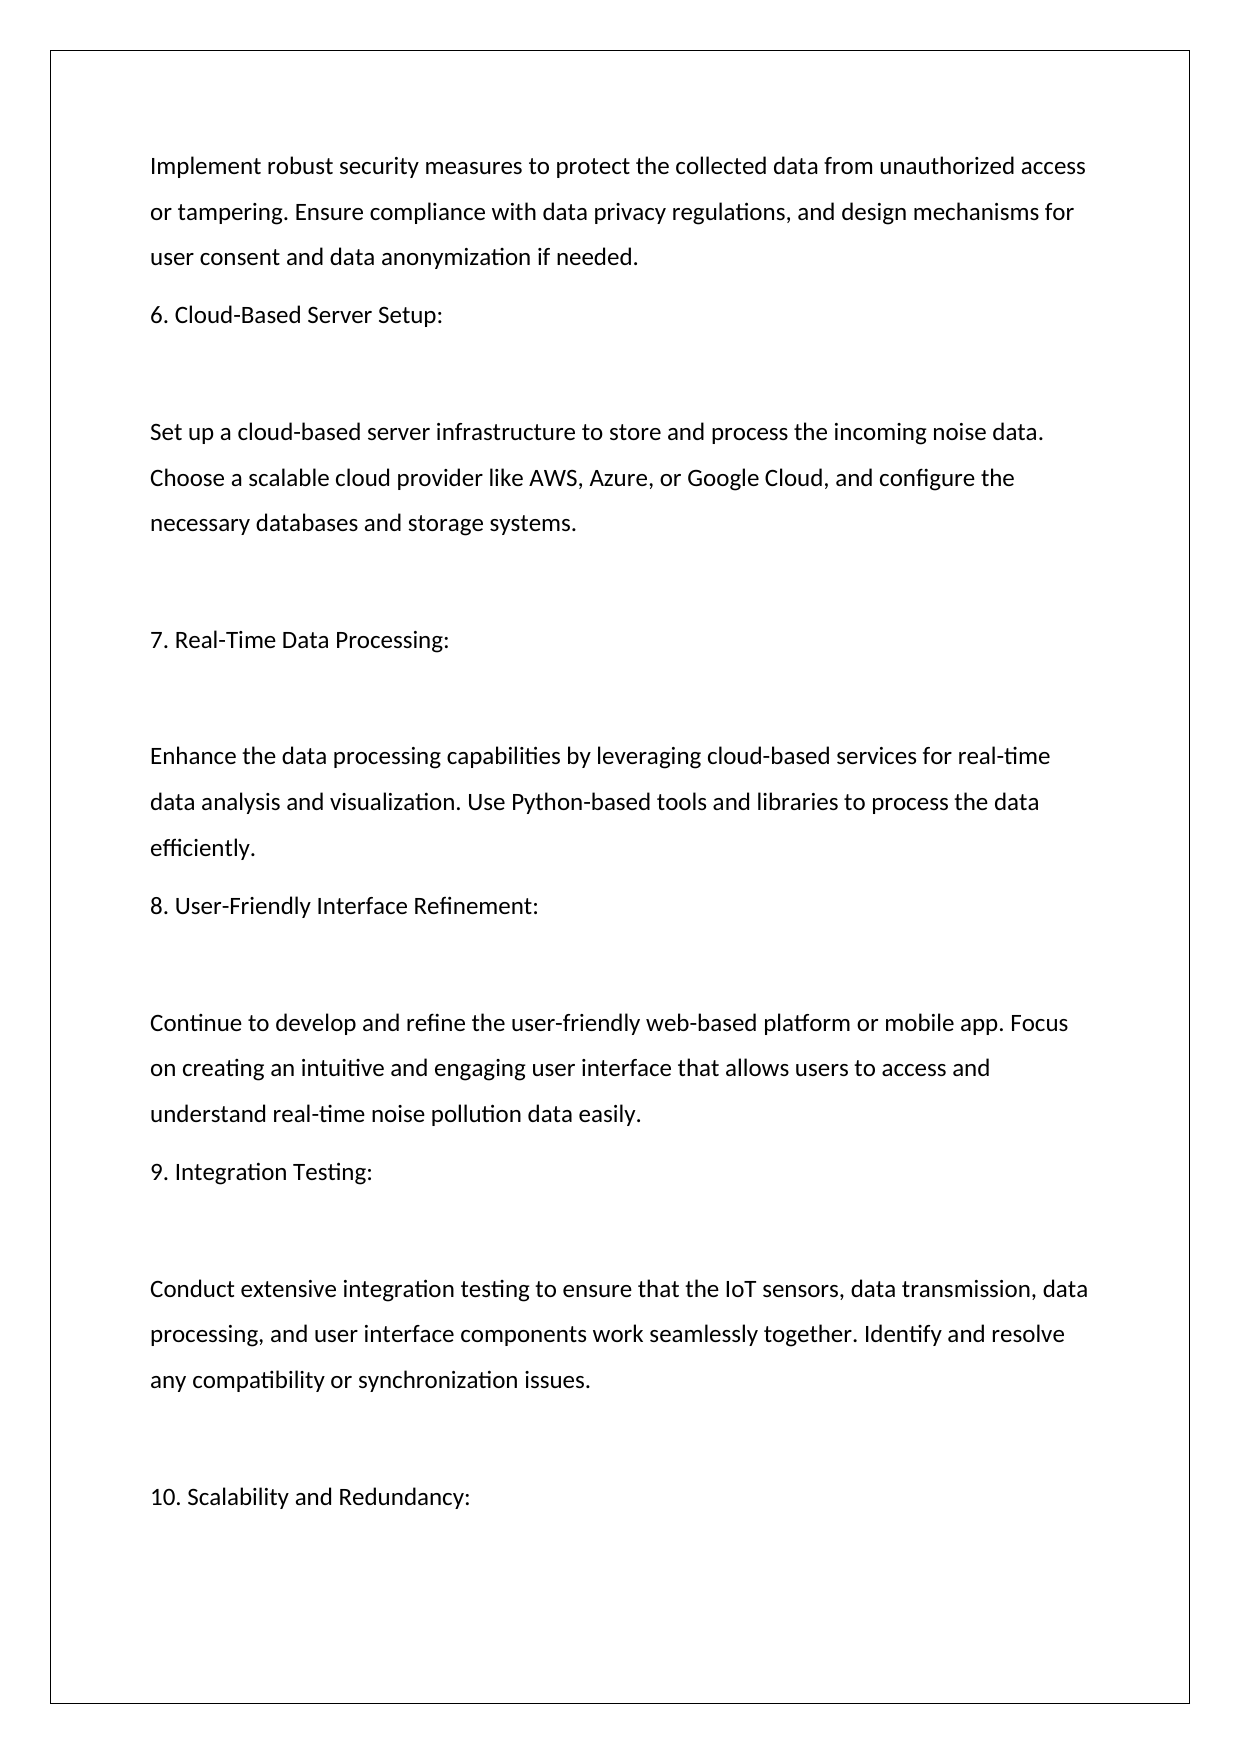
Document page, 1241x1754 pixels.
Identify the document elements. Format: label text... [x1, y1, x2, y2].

text 10. Scalability and Redundancy: [150, 1481, 1090, 1511]
text Implement robust security measures to protect the collected data from unauthorized access or tampering. Ensure compliance with data privacy regulations, and design mechanisms for user consent and data anonymization if needed. [150, 150, 1090, 272]
text 8. User-Friendly Interface Refinement: [150, 890, 1090, 921]
text 6. Cloud-Based Server Setup: [150, 300, 1090, 330]
text Enhance the data processing capabilities by leveraging cloud-based services for real-time data analysis and visualization. Use Python-based tools and libraries to process the data efficiently. [150, 741, 1090, 862]
text Set up a cloud-based server infrastructure to store and process the incoming noise data. Choose a scalable cloud provider like AWS, Azure, or Google Cloud, and configure the necessary databases and storage systems. [150, 416, 1090, 538]
text Continue to develop and refine the user-friendly web-based platform or mobile app. Focus on creating an intuitive and engaging user interface that allows users to access and understand real-time noise pollution data easily. [150, 1007, 1090, 1129]
text 7. Real-Time Data Processing: [150, 624, 1090, 654]
text 9. Integration Testing: [150, 1156, 1090, 1187]
text Conduct extensive integration testing to ensure that the IoT sensors, data transmission, data processing, and user interface components work seamlessly together. Identify and resolve any compatibility or synchronization issues. [150, 1273, 1090, 1395]
